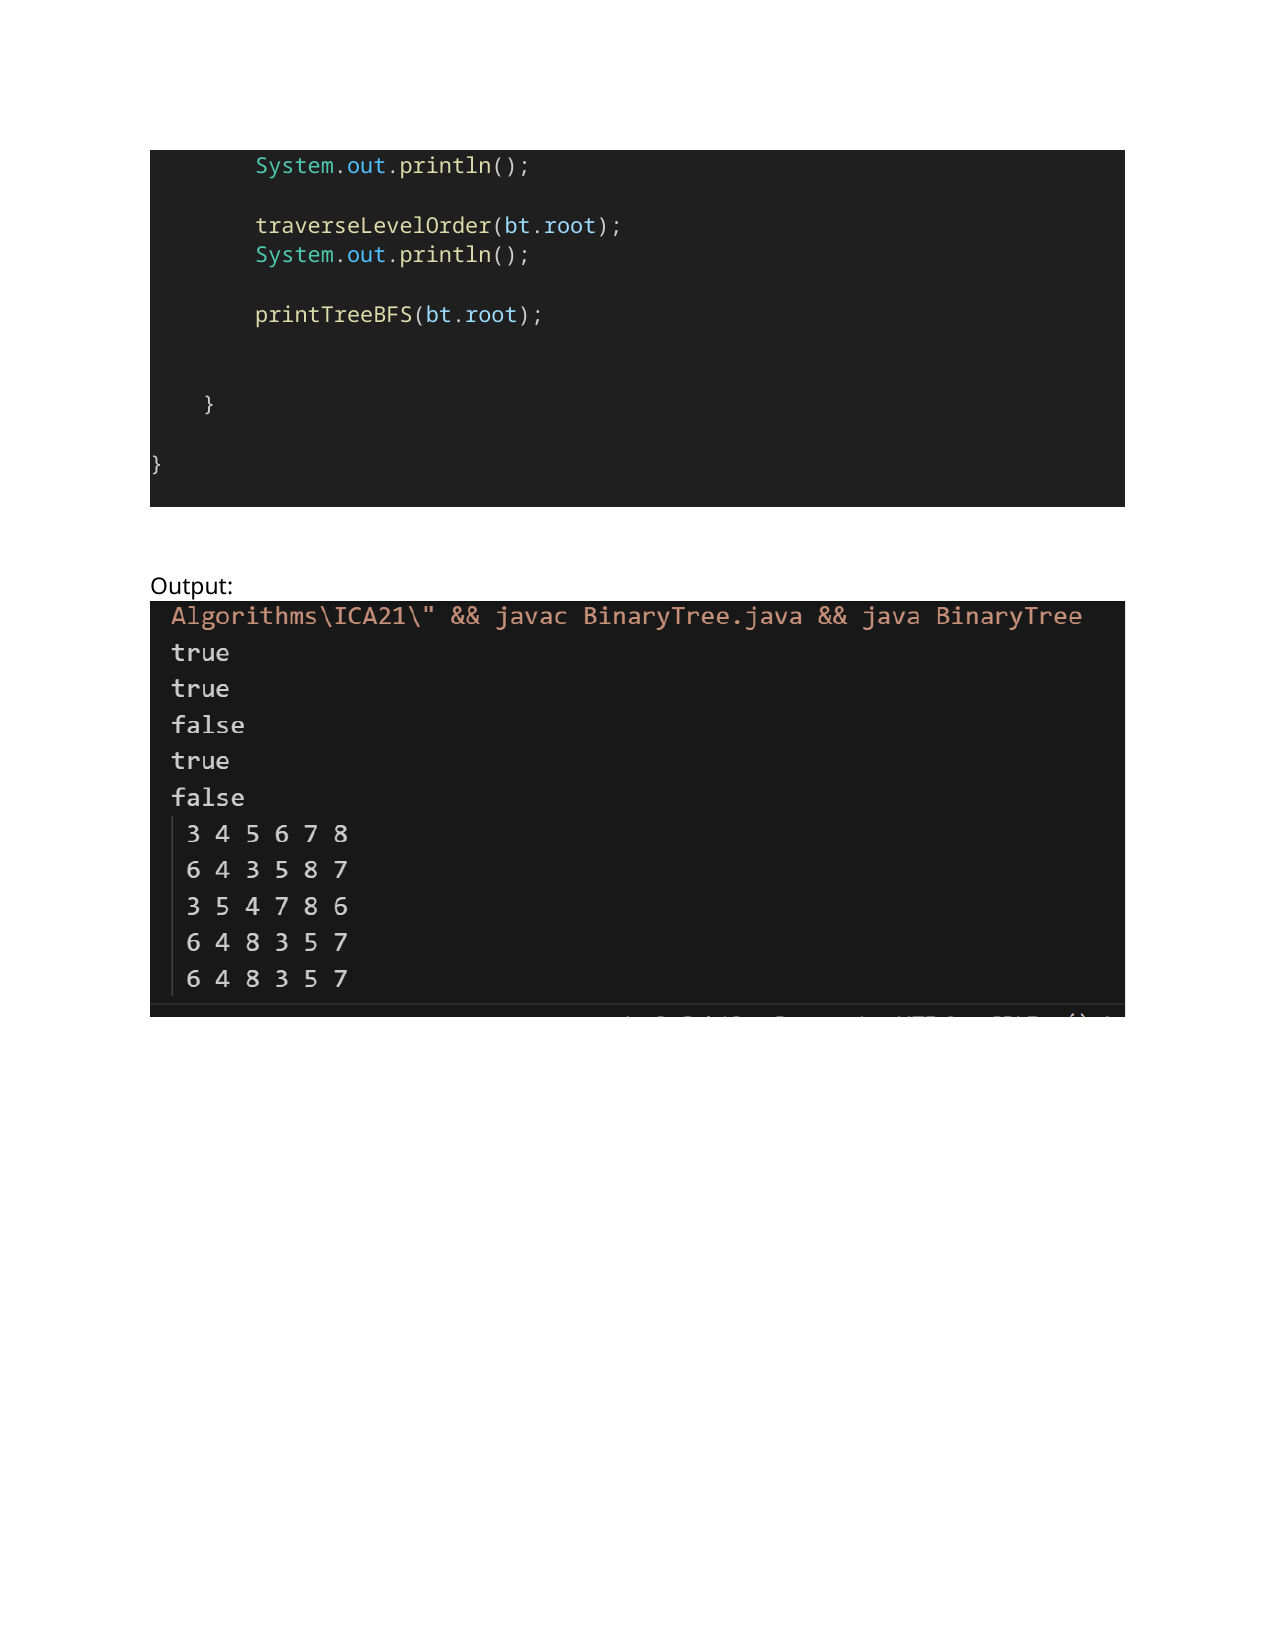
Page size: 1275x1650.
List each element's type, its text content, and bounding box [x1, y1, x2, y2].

text } [150, 388, 1125, 418]
text printTreeBFS(bt.root); [150, 299, 1125, 329]
text traverseLevelOrder(bt.root); [150, 209, 1125, 239]
text System.out.println(); [150, 239, 1125, 269]
text } [150, 448, 1125, 478]
picture [150, 601, 1125, 1017]
text System.out.println(); [150, 150, 1125, 180]
text Output: [150, 570, 1125, 601]
